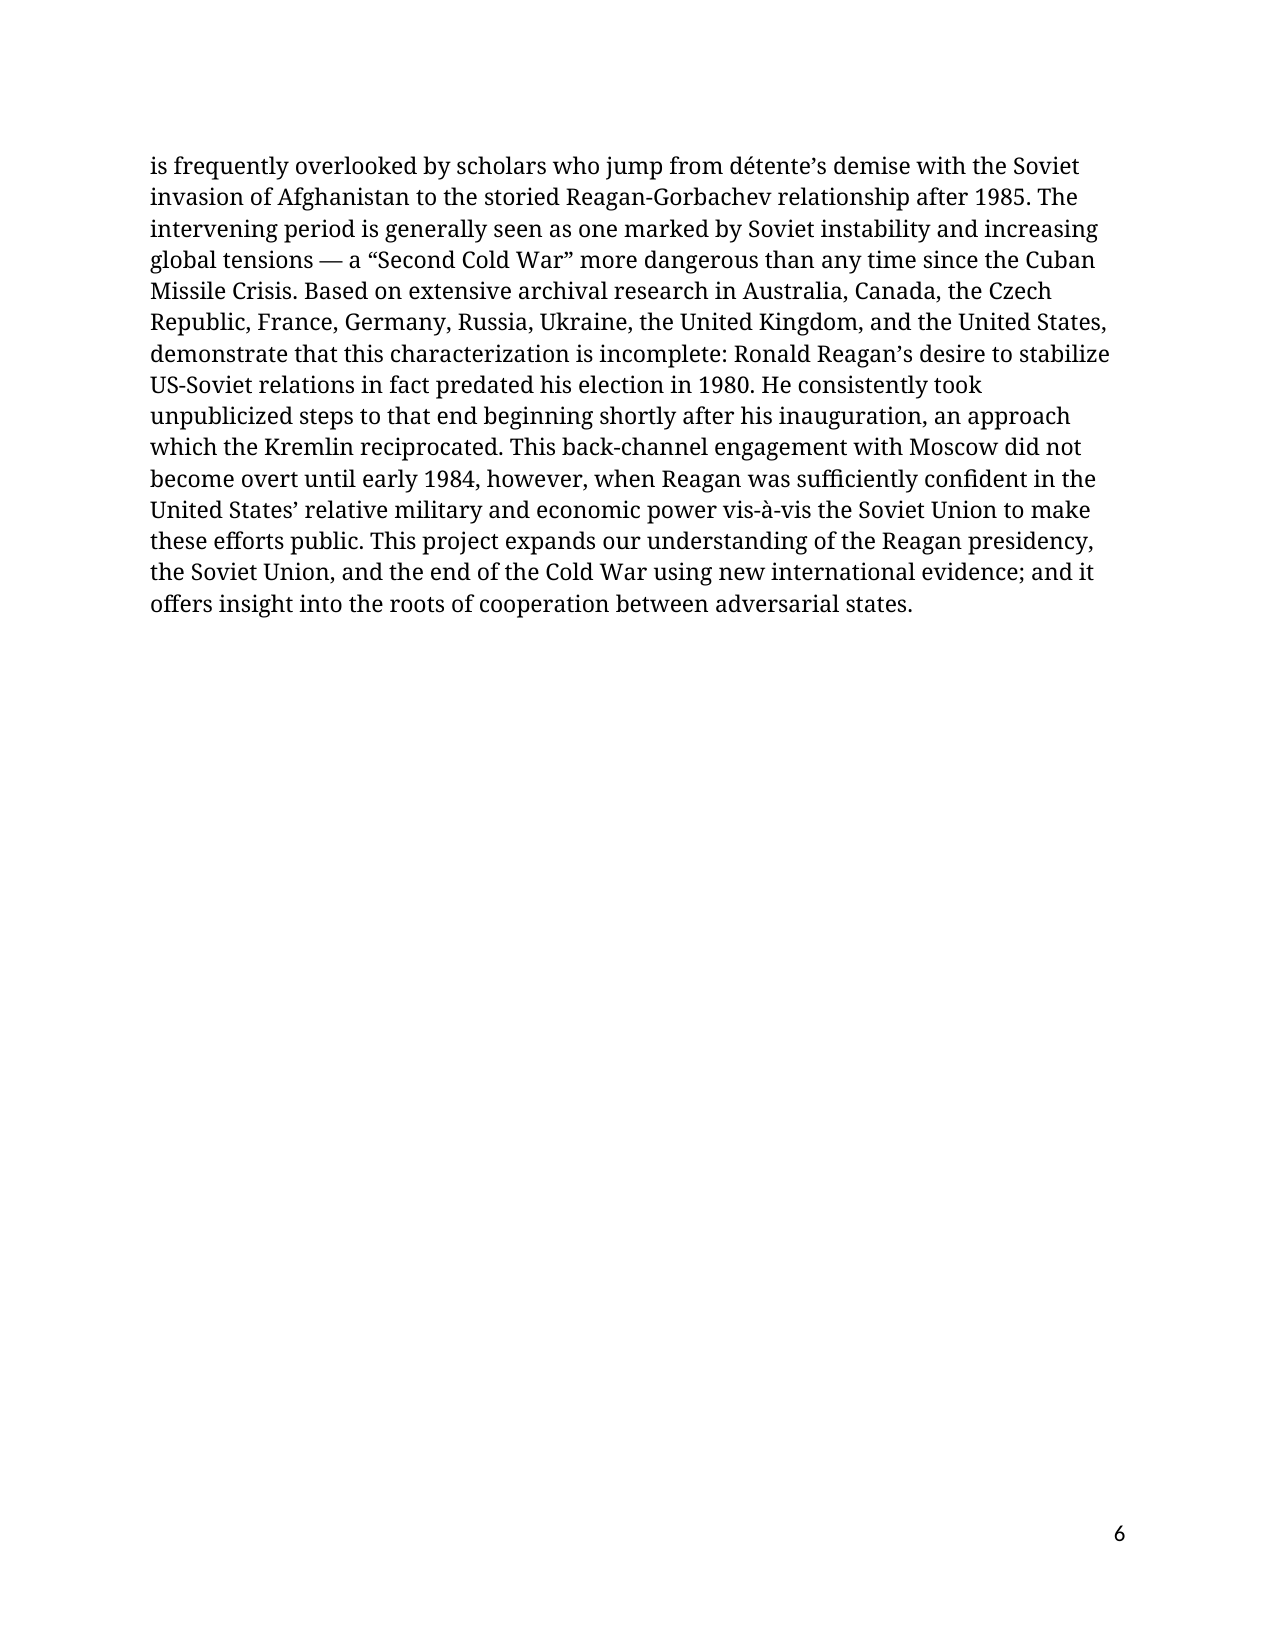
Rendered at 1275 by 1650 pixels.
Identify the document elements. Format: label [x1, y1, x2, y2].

text [150, 150, 1125, 619]
